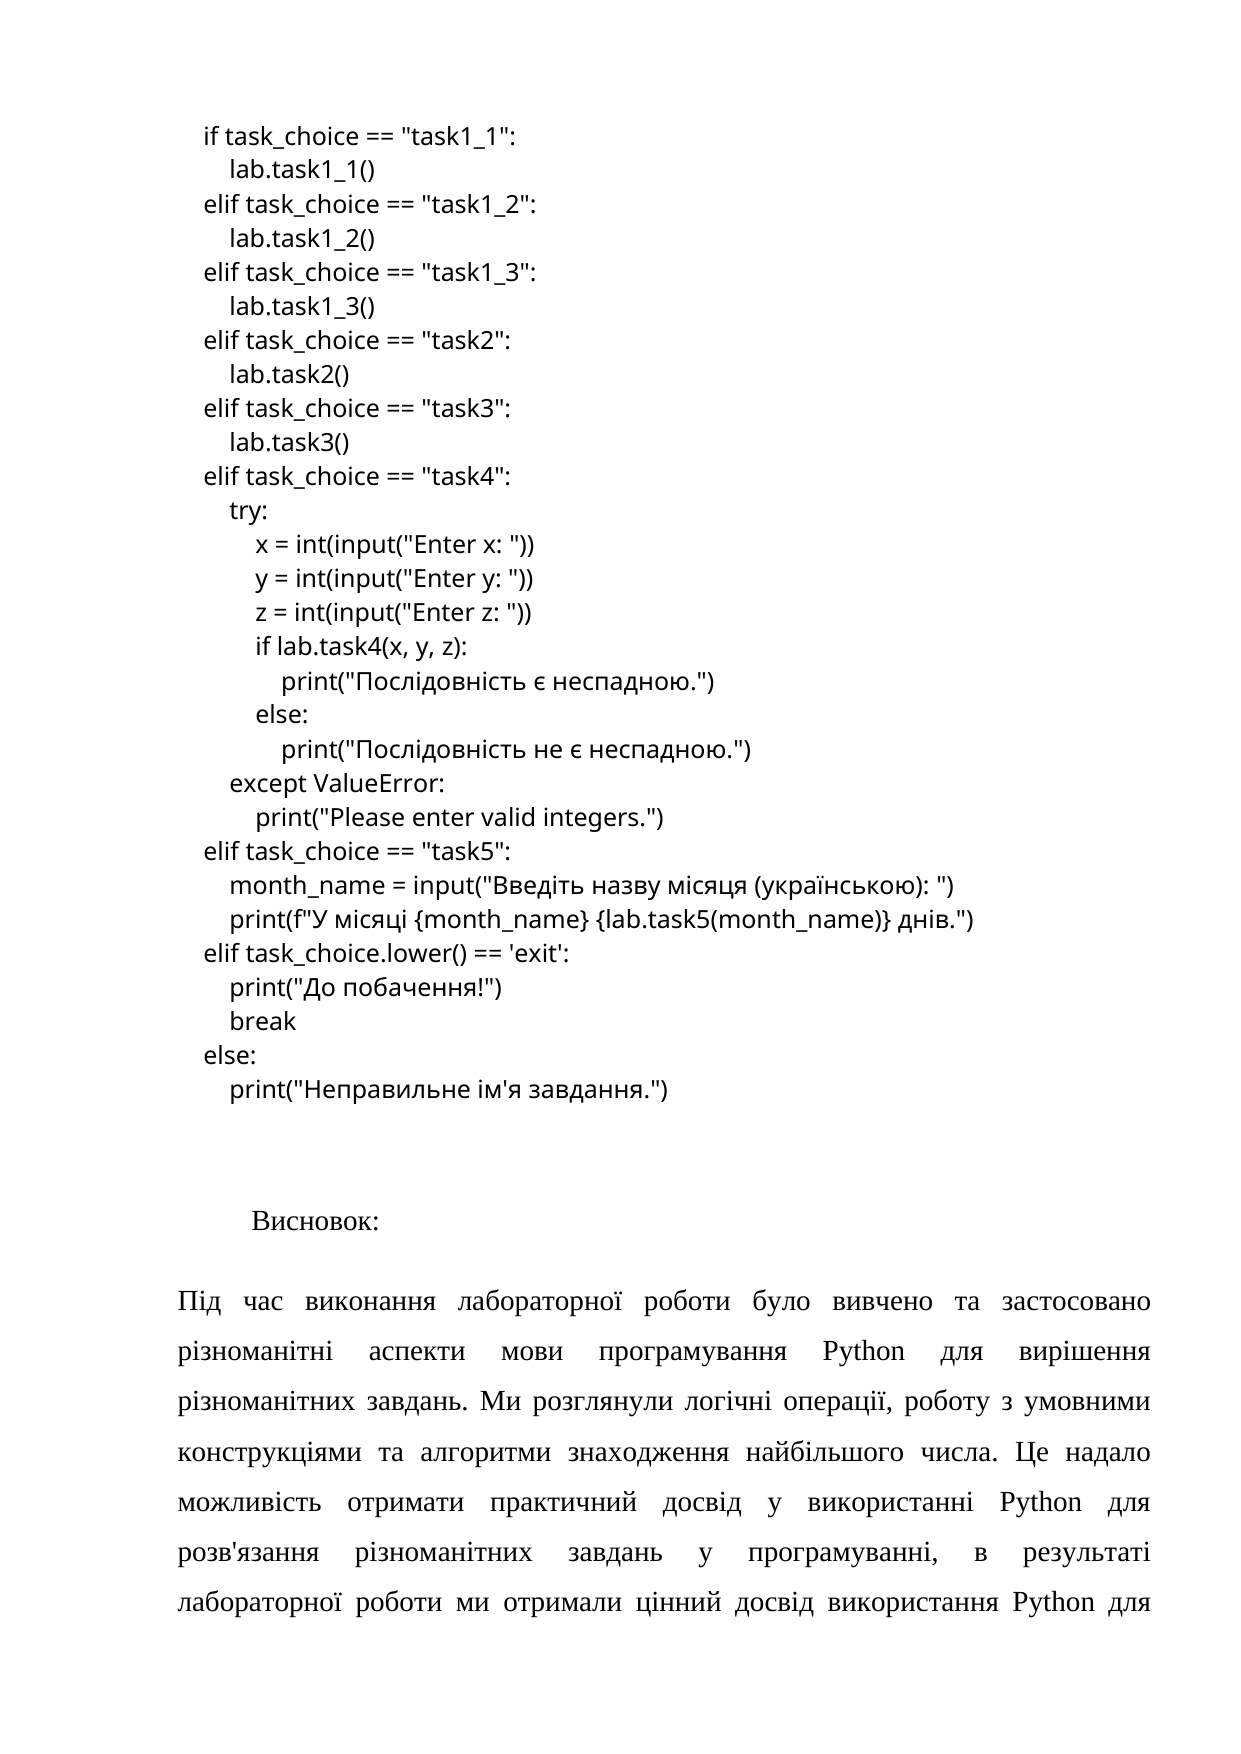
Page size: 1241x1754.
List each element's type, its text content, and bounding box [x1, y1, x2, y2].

text print("До побачення!") [177, 970, 1152, 1004]
text except ValueError: [177, 765, 1152, 799]
text elif task_choice == "task1_3": [177, 254, 1152, 288]
text else: [177, 1038, 1152, 1072]
text elif task_choice == "task5": [177, 833, 1152, 867]
text lab.task2() [177, 357, 1152, 391]
text elif task_choice == "task1_2": [177, 186, 1152, 220]
text lab.task1_3() [177, 288, 1152, 322]
text if lab.task4(x, y, z): [177, 629, 1152, 663]
text z = int(input("Enter z: ")) [177, 595, 1152, 629]
text x = int(input("Enter x: ")) [177, 527, 1152, 561]
text Висновок: [177, 1203, 1152, 1237]
text print("Please enter valid integers.") [177, 799, 1152, 833]
text lab.task1_2() [177, 220, 1152, 254]
text print("Послідовність не є неспадною.") [177, 731, 1152, 765]
text print(f"У місяці {month_name} {lab.task5(month_name)} днів.") [177, 902, 1152, 936]
text month_name = input("Введіть назву місяця (українською): ") [177, 867, 1152, 902]
text print("Послідовність є неспадною.") [177, 663, 1152, 697]
text print("Неправильне ім'я завдання.") [177, 1072, 1152, 1106]
text try: [177, 493, 1152, 527]
text lab.task3() [177, 425, 1152, 459]
text elif task_choice == "task3": [177, 391, 1152, 425]
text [177, 1283, 1152, 1618]
text lab.task1_1() [177, 152, 1152, 186]
text if task_choice == "task1_1": [177, 118, 1152, 152]
text else: [177, 697, 1152, 731]
text elif task_choice == "task4": [177, 459, 1152, 493]
text break [177, 1004, 1152, 1038]
text y = int(input("Enter y: ")) [177, 561, 1152, 595]
text elif task_choice == "task2": [177, 322, 1152, 357]
text elif task_choice.lower() == 'exit': [177, 936, 1152, 970]
